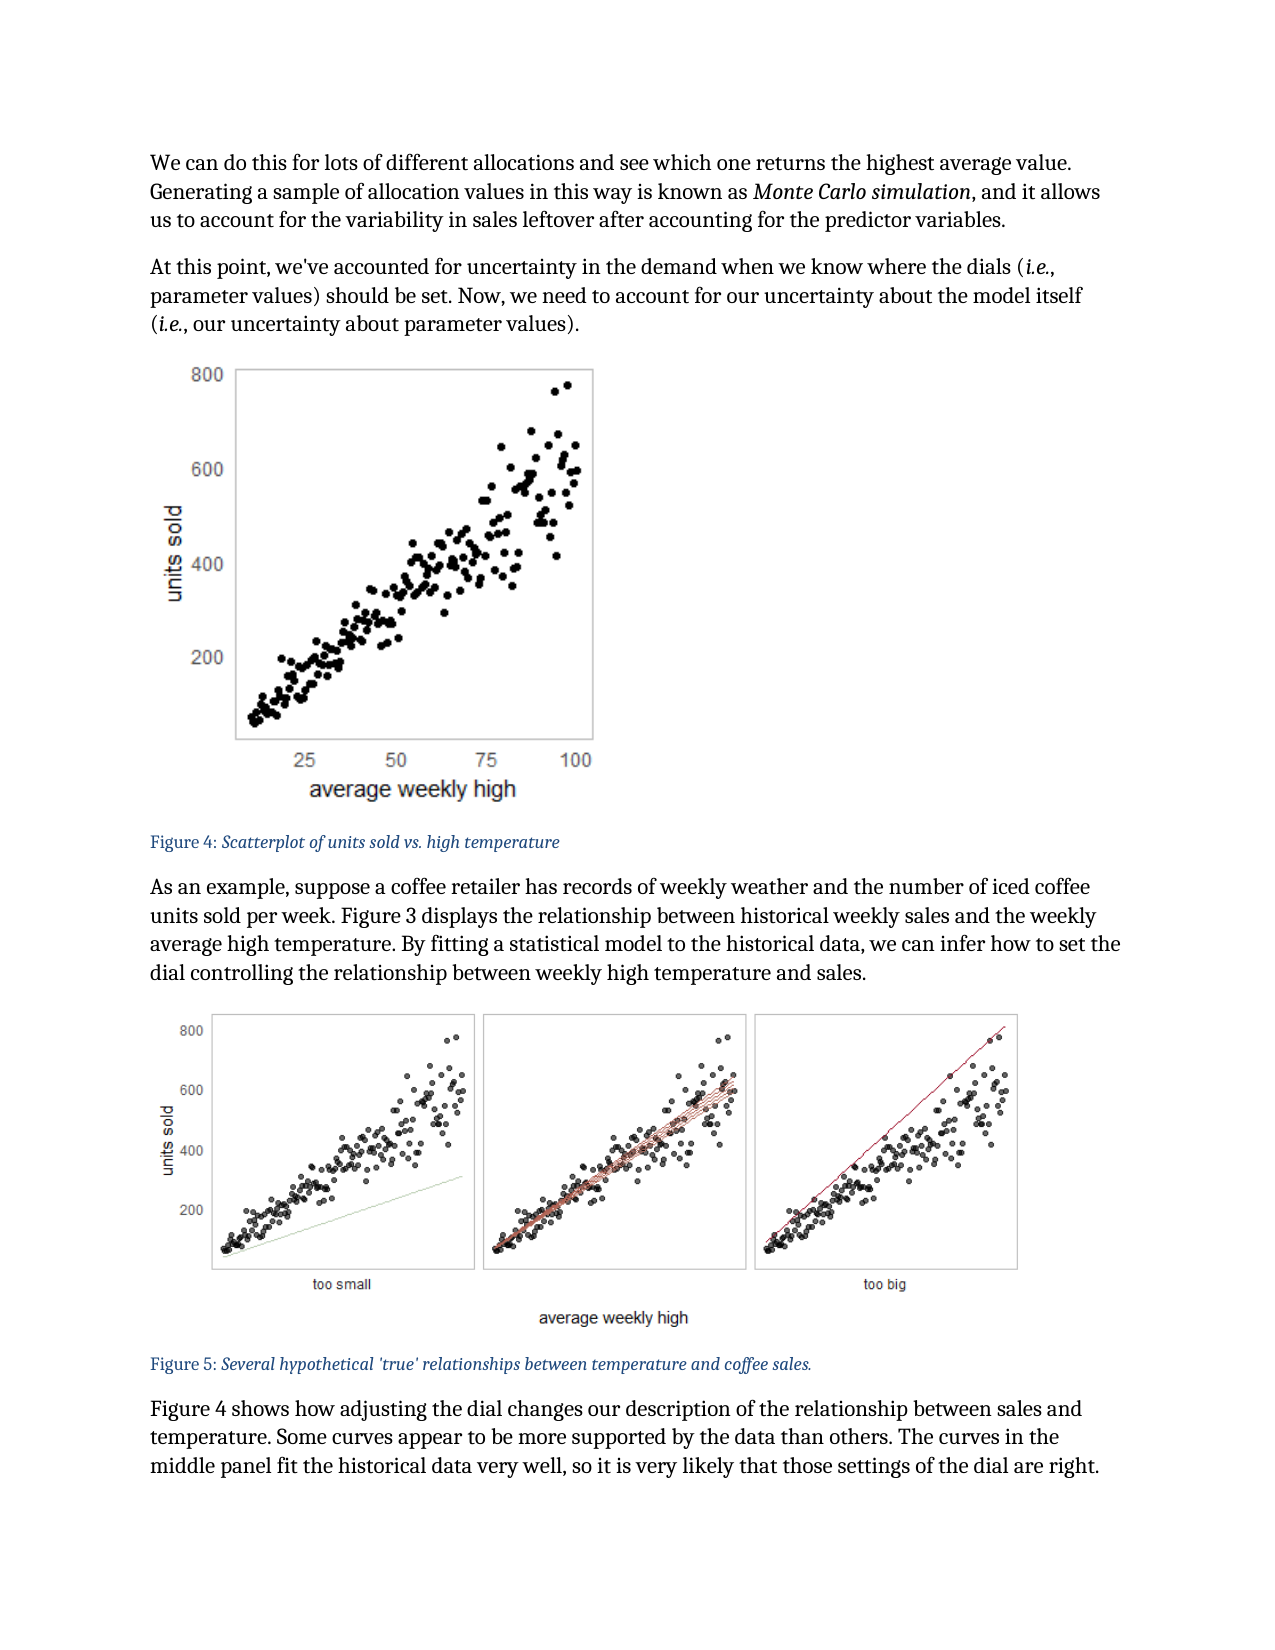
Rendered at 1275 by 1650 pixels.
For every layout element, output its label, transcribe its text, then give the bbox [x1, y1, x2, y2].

text Figure 5: Several hypothetical 'true' relationships between temperature and coffee sales. [150, 1353, 1125, 1375]
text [150, 1396, 1125, 1479]
picture [150, 358, 605, 813]
text As an example, suppose a coffee retailer has records of weekly weather and the number of iced coffee units sold per week. Figure 3 displays the relationship between historical weekly sales and the weekly average high temperature. By fitting a statistical model to the historical data, we can infer how to set the dial controlling the relationship between weekly high temperature and sales. [150, 874, 1125, 986]
picture [150, 1006, 1025, 1335]
text We can do this for lots of different allocations and see which one returns the highest average value. Generating a sample of allocation values in this way is known as Monte Carlo simulation, and it allows us to account for the variability in sales leftover after accounting for the predictor variables. [150, 150, 1125, 233]
text Figure 4: Scatterplot of units sold vs. high temperature [150, 832, 1125, 853]
text At this point, we've accounted for uncertainty in the demand when we know where the dials (i.e., parameter values) should be set. Now, we need to account for our uncertainty about the model itself (i.e., our uncertainty about parameter values). [150, 254, 1125, 337]
